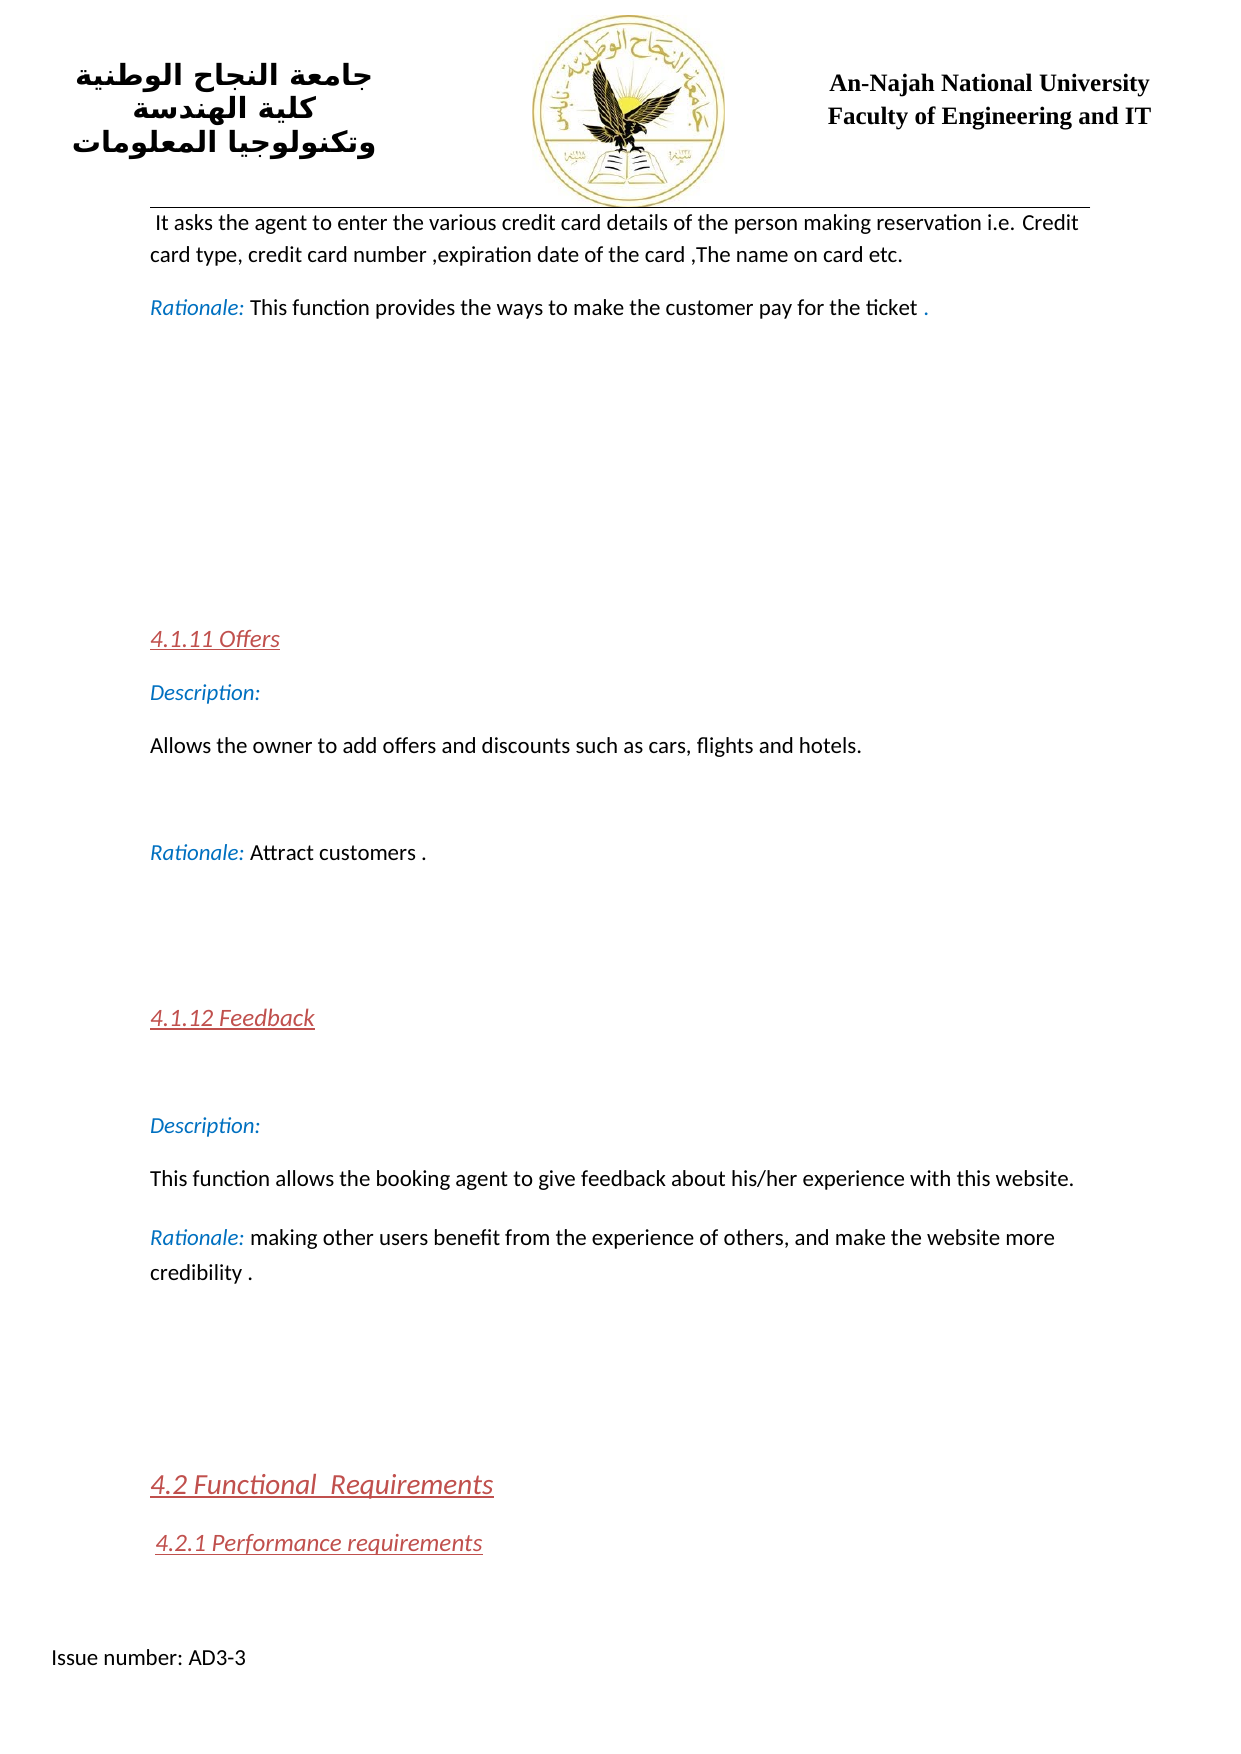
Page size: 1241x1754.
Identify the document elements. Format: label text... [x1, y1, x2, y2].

text Rationale: This function provides the ways to make the customer pay for the ticket . [150, 293, 1090, 321]
text 4.1.11 Offers [150, 623, 1090, 653]
text Rationale: Attract customers . [150, 838, 1090, 866]
text 4.1.12 Feedback [150, 1002, 1090, 1033]
picture [532, 15, 725, 207]
text This function allows the booking agent to give feedback about his/her experience with this website. [150, 1164, 1090, 1192]
text Rationale: making other users benefit from the experience of others, and make the website more credibility . [150, 1217, 1090, 1286]
text Allows the owner to add offers and discounts such as cars, flights and hotels. [150, 732, 1090, 759]
text 4.2.1 Performance requirements [150, 1528, 1090, 1558]
text It asks the agent to enter the various credit card details of the person making reservation i.e. Credit card type, credit card number ,expiration date of the card ,The name on card etc. [150, 208, 1090, 268]
text Description: [150, 678, 1090, 707]
text 4.2 Functional Requirements [150, 1466, 1090, 1501]
text Description: [150, 1111, 1090, 1139]
